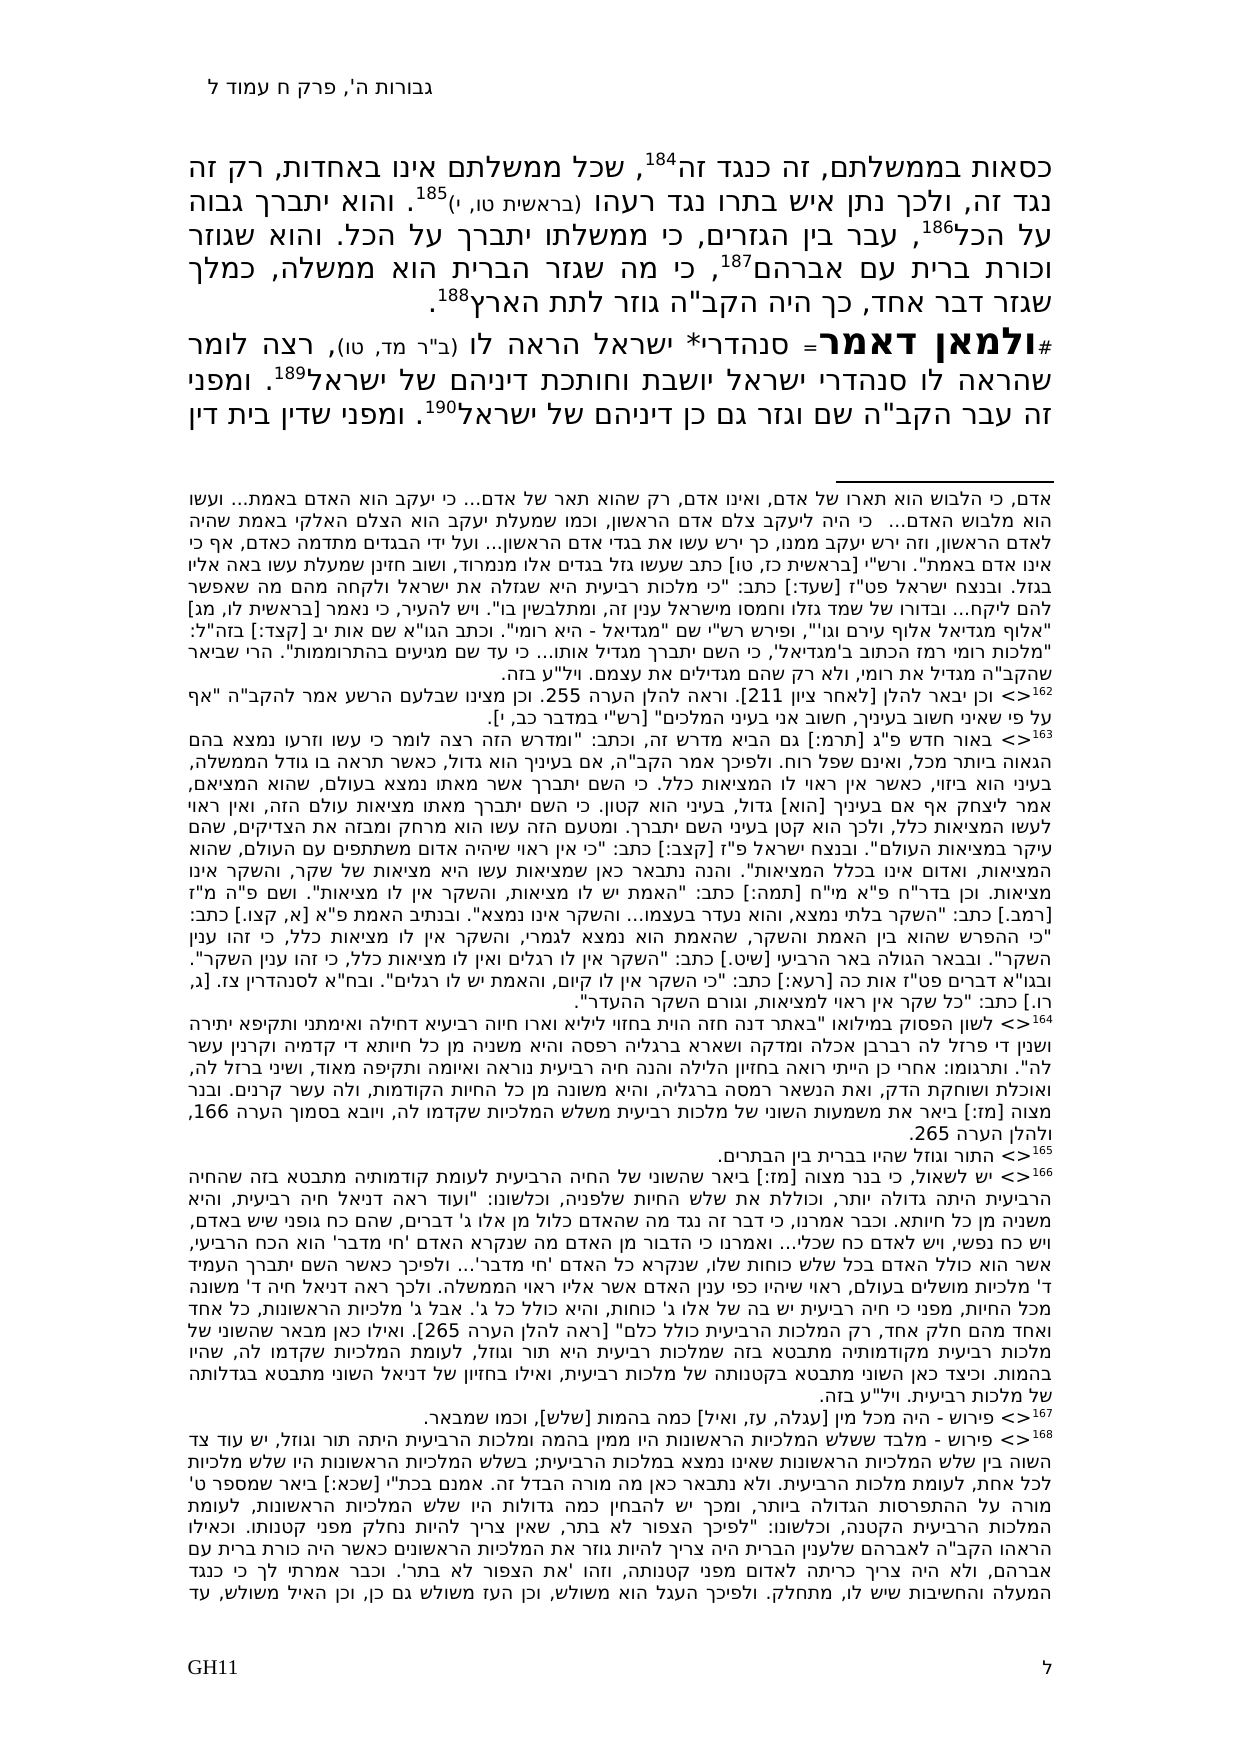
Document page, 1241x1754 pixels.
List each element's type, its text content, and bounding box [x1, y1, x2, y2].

text #ולמאן דאמר= סנהדרי* ישראל הראה לו (ב"ר מד, טו), רצה לומר שהראה לו סנהדרי ישראל יושבת וחותכת דיניהם של ישראל. ומפני זה עבר הקב"ה שם וגזר גם כן דיניהם של ישראל. ומפני שדין בית דין של מטה יש מחייבין ויש כנגדן מזכין, ולפיכך נתן איש בתרו נגד רעהו, ודין השם יתברך מכריע בין הכל, והבן זה. ומדמה את סנהדרין בית דין של מטה אל בהמות נגד דין העליון, כי כן נדמה מדענו אל מדעו. ותדע כי לכל אחד מן הדעות יש טעם מופלג. [187, 320, 1053, 431]
text #ולפירוש=* דבר אחר שרי אומות העולם הראה לו (ב"ר מד, טו). פירוש, שהשם יתברך הראה לו שרי* אומות העולם של מעלה יושבים כסאות בממשלתם, זה כנגד זה, שכל ממשלתם אינו באחדות, רק זה נגד זה, ולכך נתן איש בתרו נגד רעהו (בראשית טו, י). והוא יתברך גבוה על הכל, עבר בין הגזרים, כי ממשלתו יתברך על הכל. והוא שגוזר וכורת ברית עם אברהם, כי מה שגזר הברית הוא ממשלה, כמלך שגזר דבר אחד, כך היה הקב"ה גוזר לתת הארץ. [187, 150, 1053, 320]
